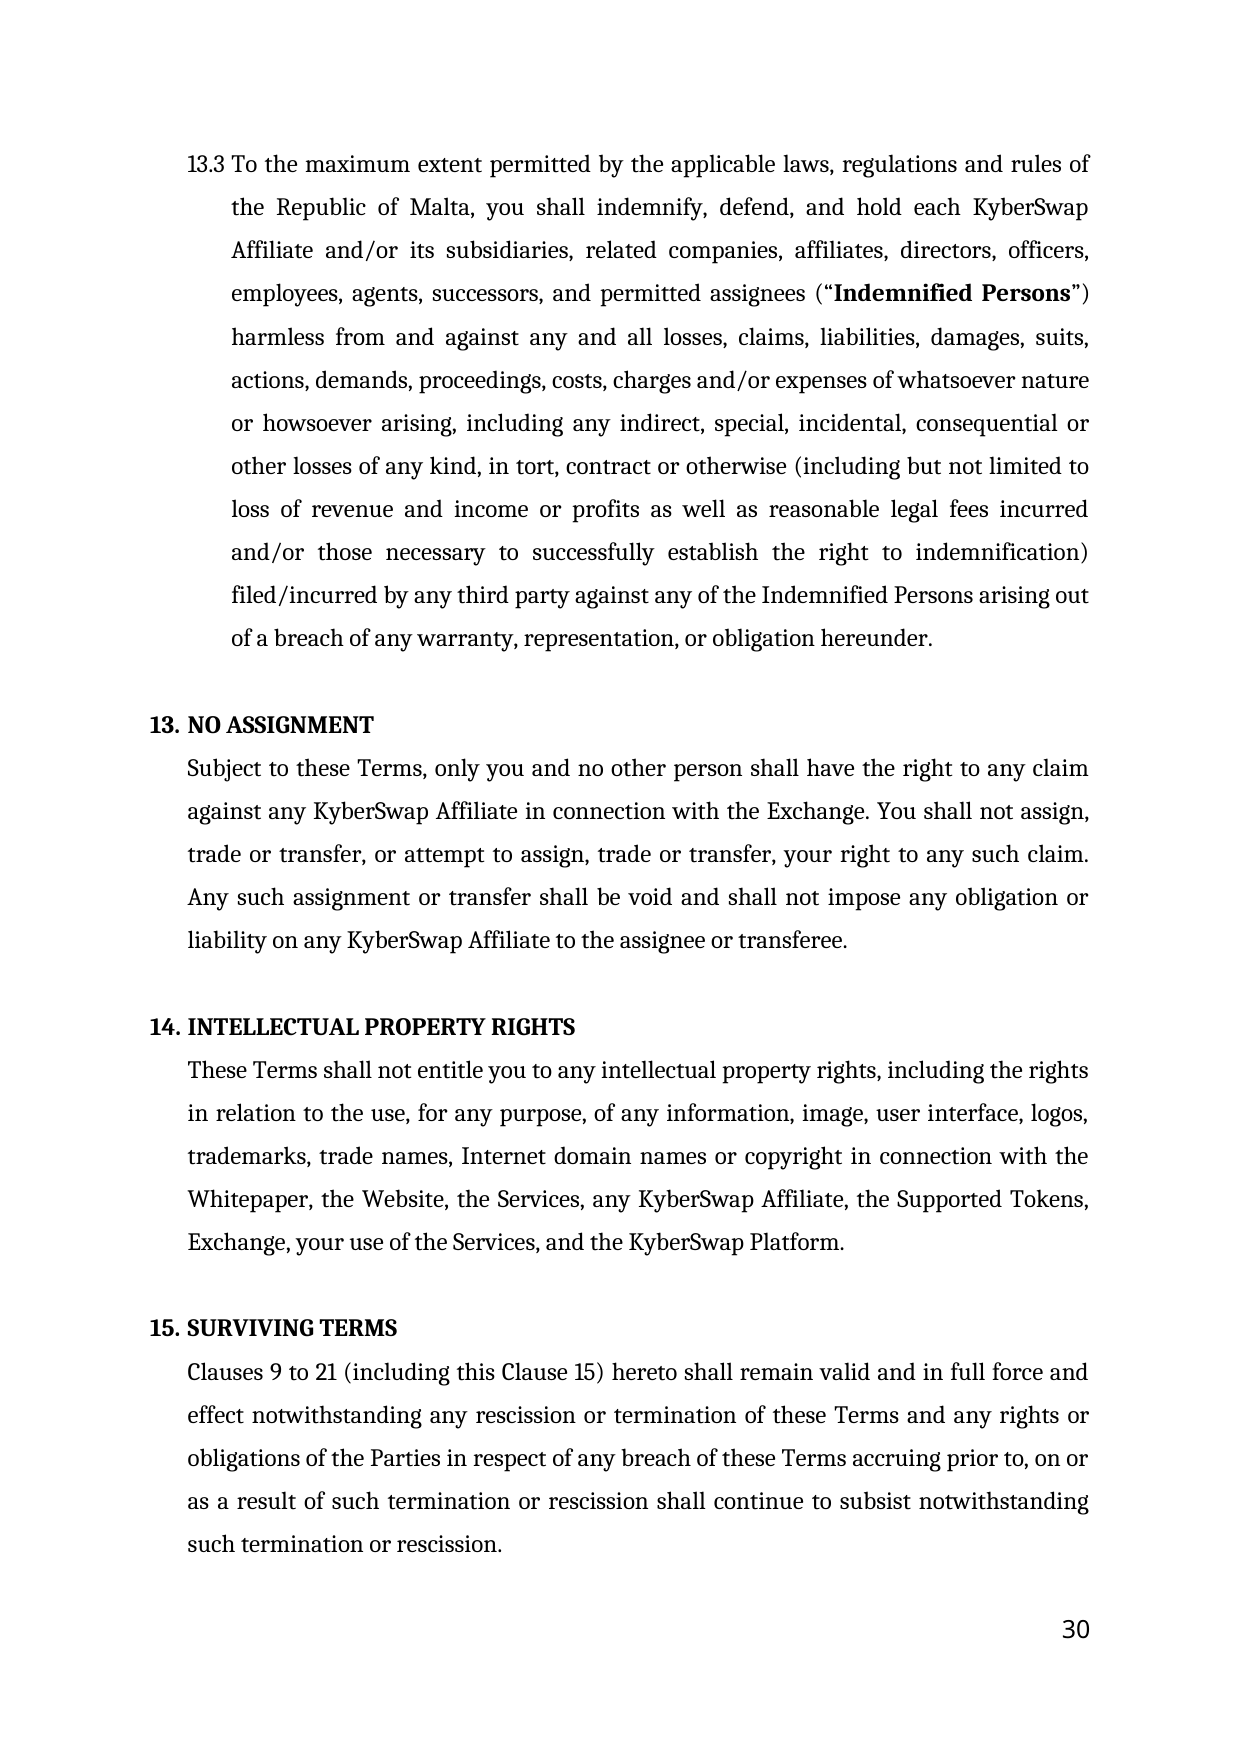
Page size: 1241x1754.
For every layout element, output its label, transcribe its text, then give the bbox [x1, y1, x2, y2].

list NO ASSIGNMENT [150, 711, 1090, 739]
list These Terms shall not entitle you to any intellectual property rights, including the rights in relation to the use, for any purpose, of any information, image, user interface, logos, trademarks, trade names, Internet domain names or copyright in connection with the Whitepaper, the Website, the Services, any KyberSwap Affiliate, the Supported Tokens, Exchange, your use of the Services, and the KyberSwap Platform. [187, 1056, 1090, 1257]
list Clauses 9 to 21 (including this Clause 15) hereto shall remain valid and in full force and effect notwithstanding any rescission or termination of these Terms and any rights or obligations of the Parties in respect of any breach of these Terms accruing prior to, on or as a result of such termination or rescission shall continue to subsist notwithstanding such termination or rescission. [187, 1357, 1090, 1559]
list INTELLECTUAL PROPERTY RIGHTS [150, 1012, 1090, 1041]
list Subject to these Terms, only you and no other person shall have the right to any claim against any KyberSwap Affiliate in connection with the Exchange. You shall not assign, trade or transfer, or attempt to assign, trade or transfer, your right to any such claim. Any such assignment or transfer shall be void and shall not impose any obligation or liability on any KyberSwap Affiliate to the assignee or transferee. [187, 754, 1090, 955]
list SURVIVING TERMS [150, 1314, 1090, 1343]
